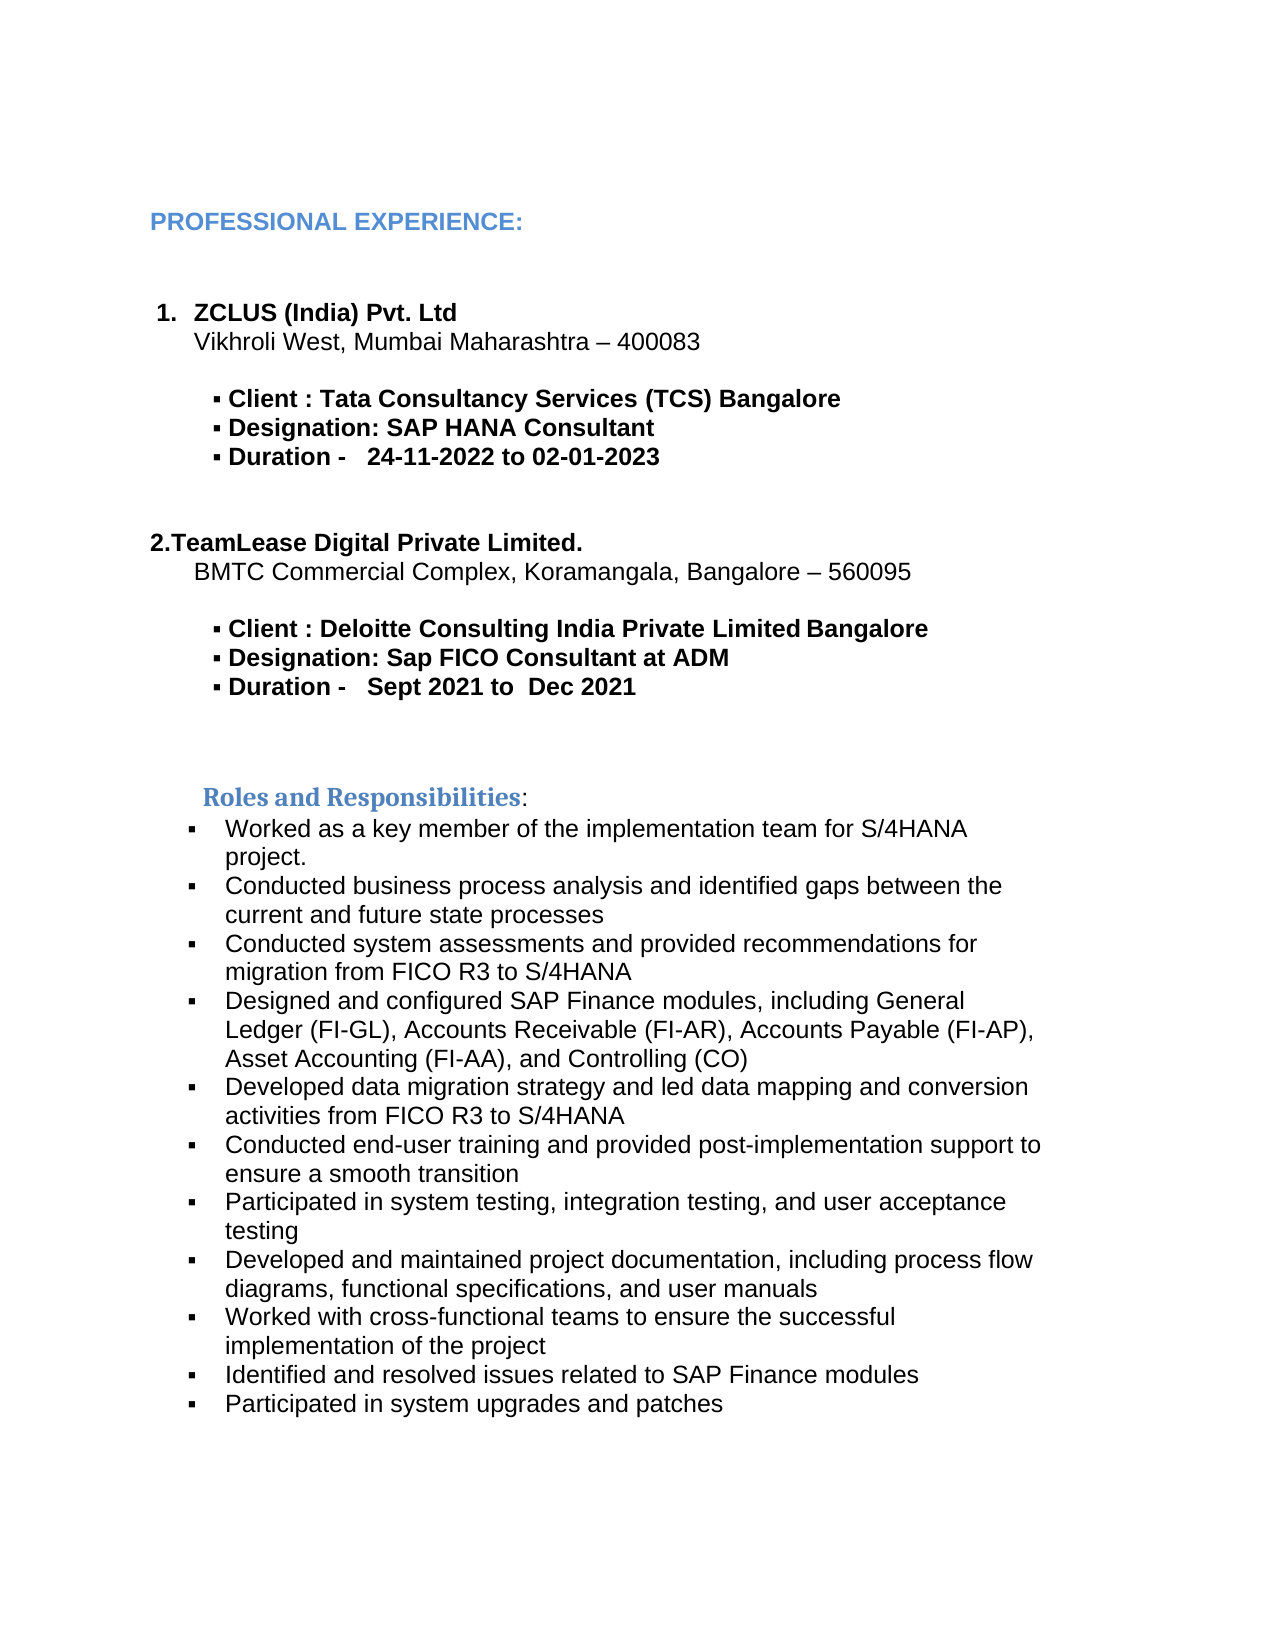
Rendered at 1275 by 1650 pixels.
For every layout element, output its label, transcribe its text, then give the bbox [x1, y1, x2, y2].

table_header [139, 298, 1057, 1475]
text PROFESSIONAL EXPERIENCE: [150, 207, 1096, 235]
